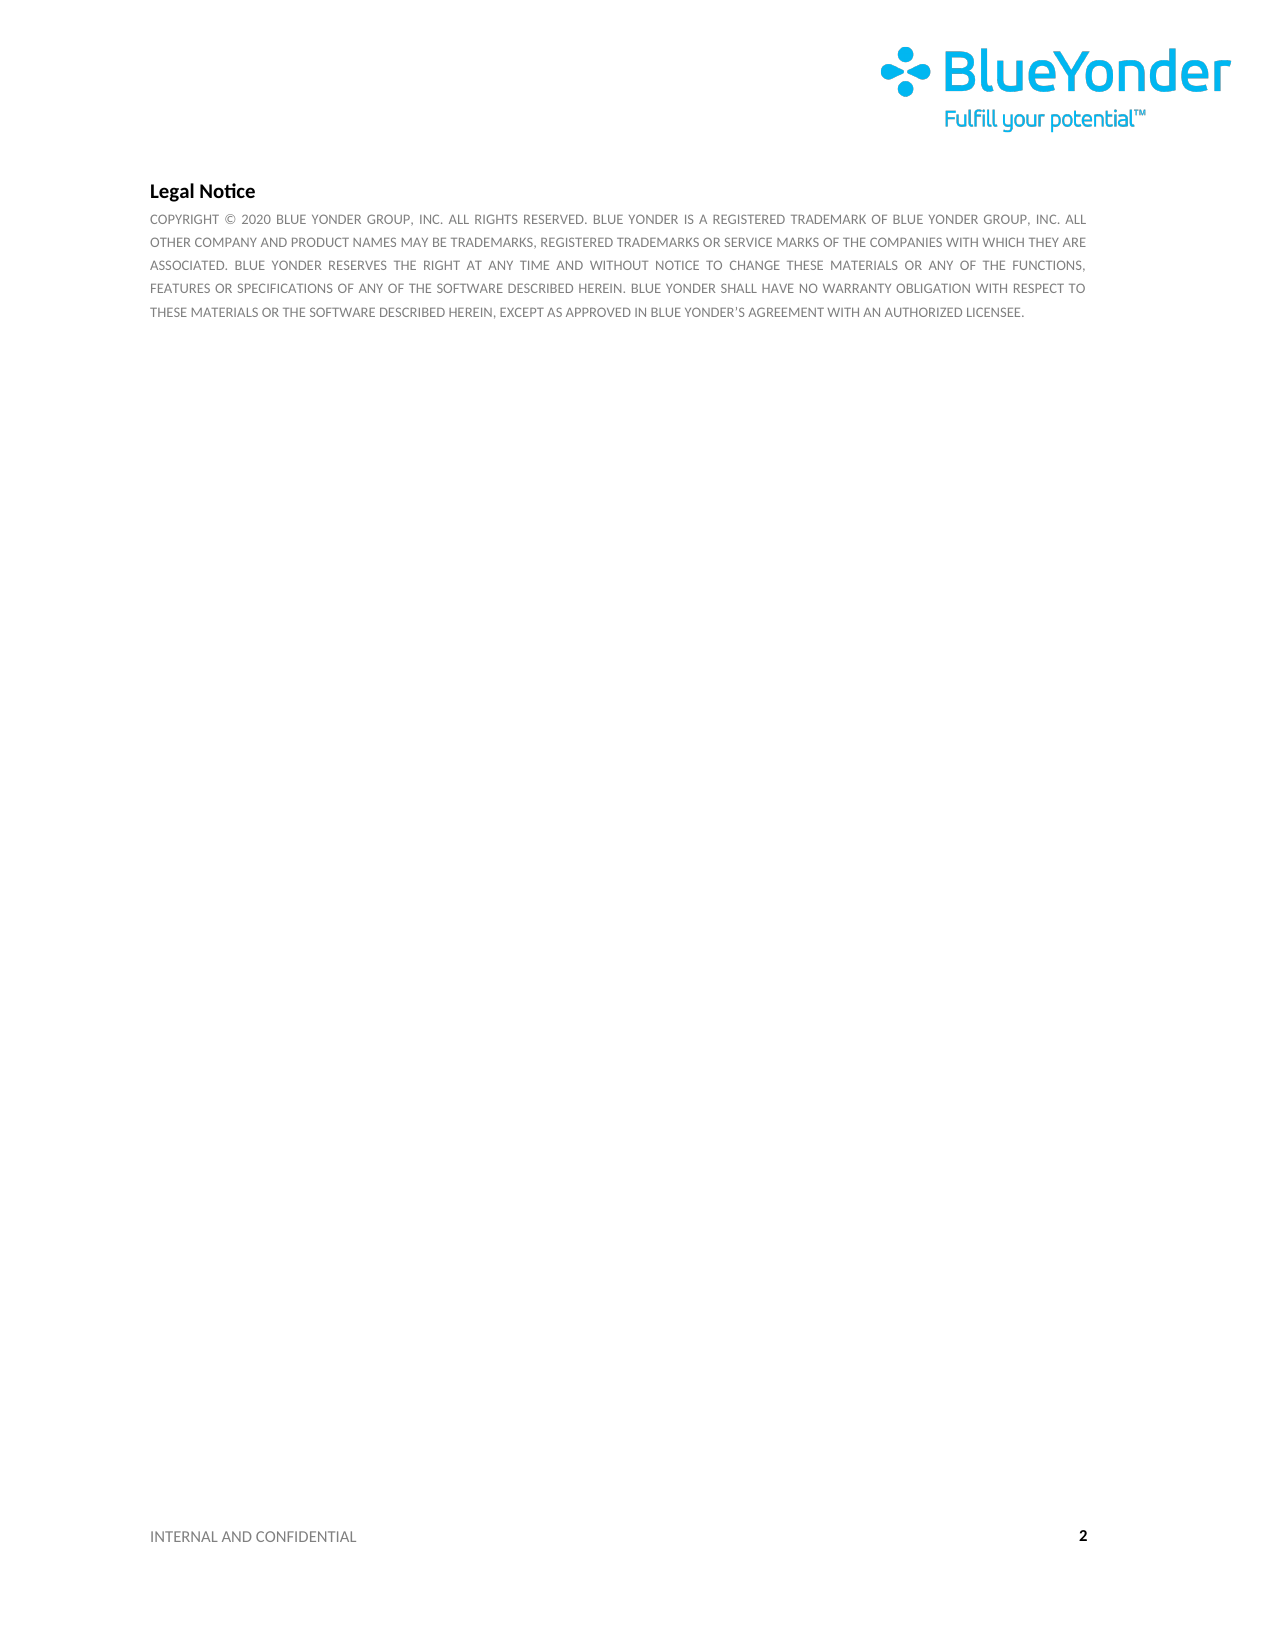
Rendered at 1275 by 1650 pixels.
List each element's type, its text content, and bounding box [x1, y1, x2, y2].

text Legal Notice [150, 179, 1125, 204]
text Copyright © 2020 Blue Yonder Group, Inc. All rights reserved. BLUE YONDER is a Registered Trademark of Blue Yonder Group, Inc. All other company and product names may be Trademarks, Registered Trademarks or Service Marks of the companies with which they are associated. BLUE YONDER reserves the right at any time and without notice to change these materials or any of the functions, features or specifications of any of the software described herein. BLUE YONDER shall have no warranty obligation with respect to these materials or the software described herein, except as approved in BLUE YONDER’s agreement with an authorized licensee. [150, 210, 1087, 321]
picture [878, 44, 1234, 135]
